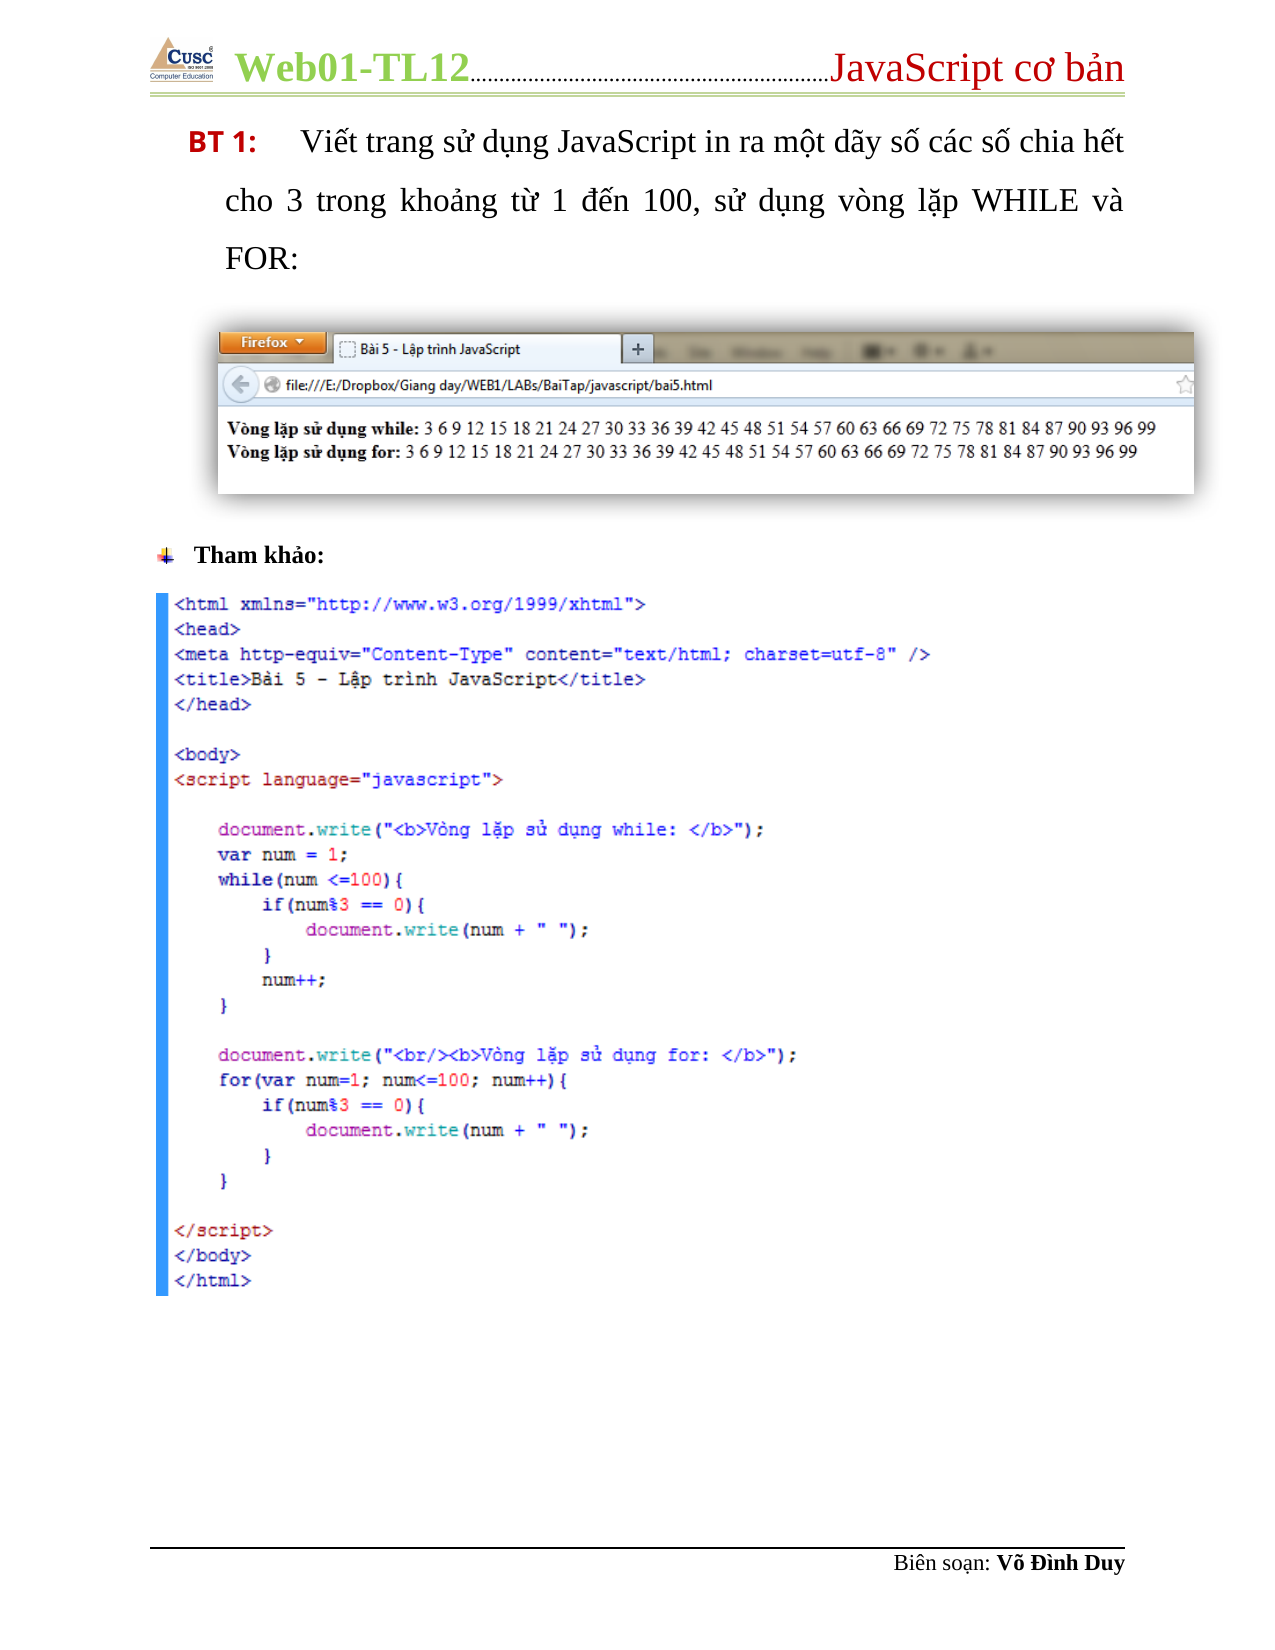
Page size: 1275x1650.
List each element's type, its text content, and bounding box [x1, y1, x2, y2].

picture [150, 37, 213, 82]
picture [157, 546, 174, 564]
text Viết trang sử dụng JavaScript in ra một dãy số các số chia hết cho 3 trong khoảng từ 1 đến 100, sử dụng vòng lặp WHILE và FOR: [187, 122, 1125, 276]
picture [218, 332, 1194, 494]
picture [156, 593, 938, 1296]
text Tham khảo: [156, 540, 1125, 569]
